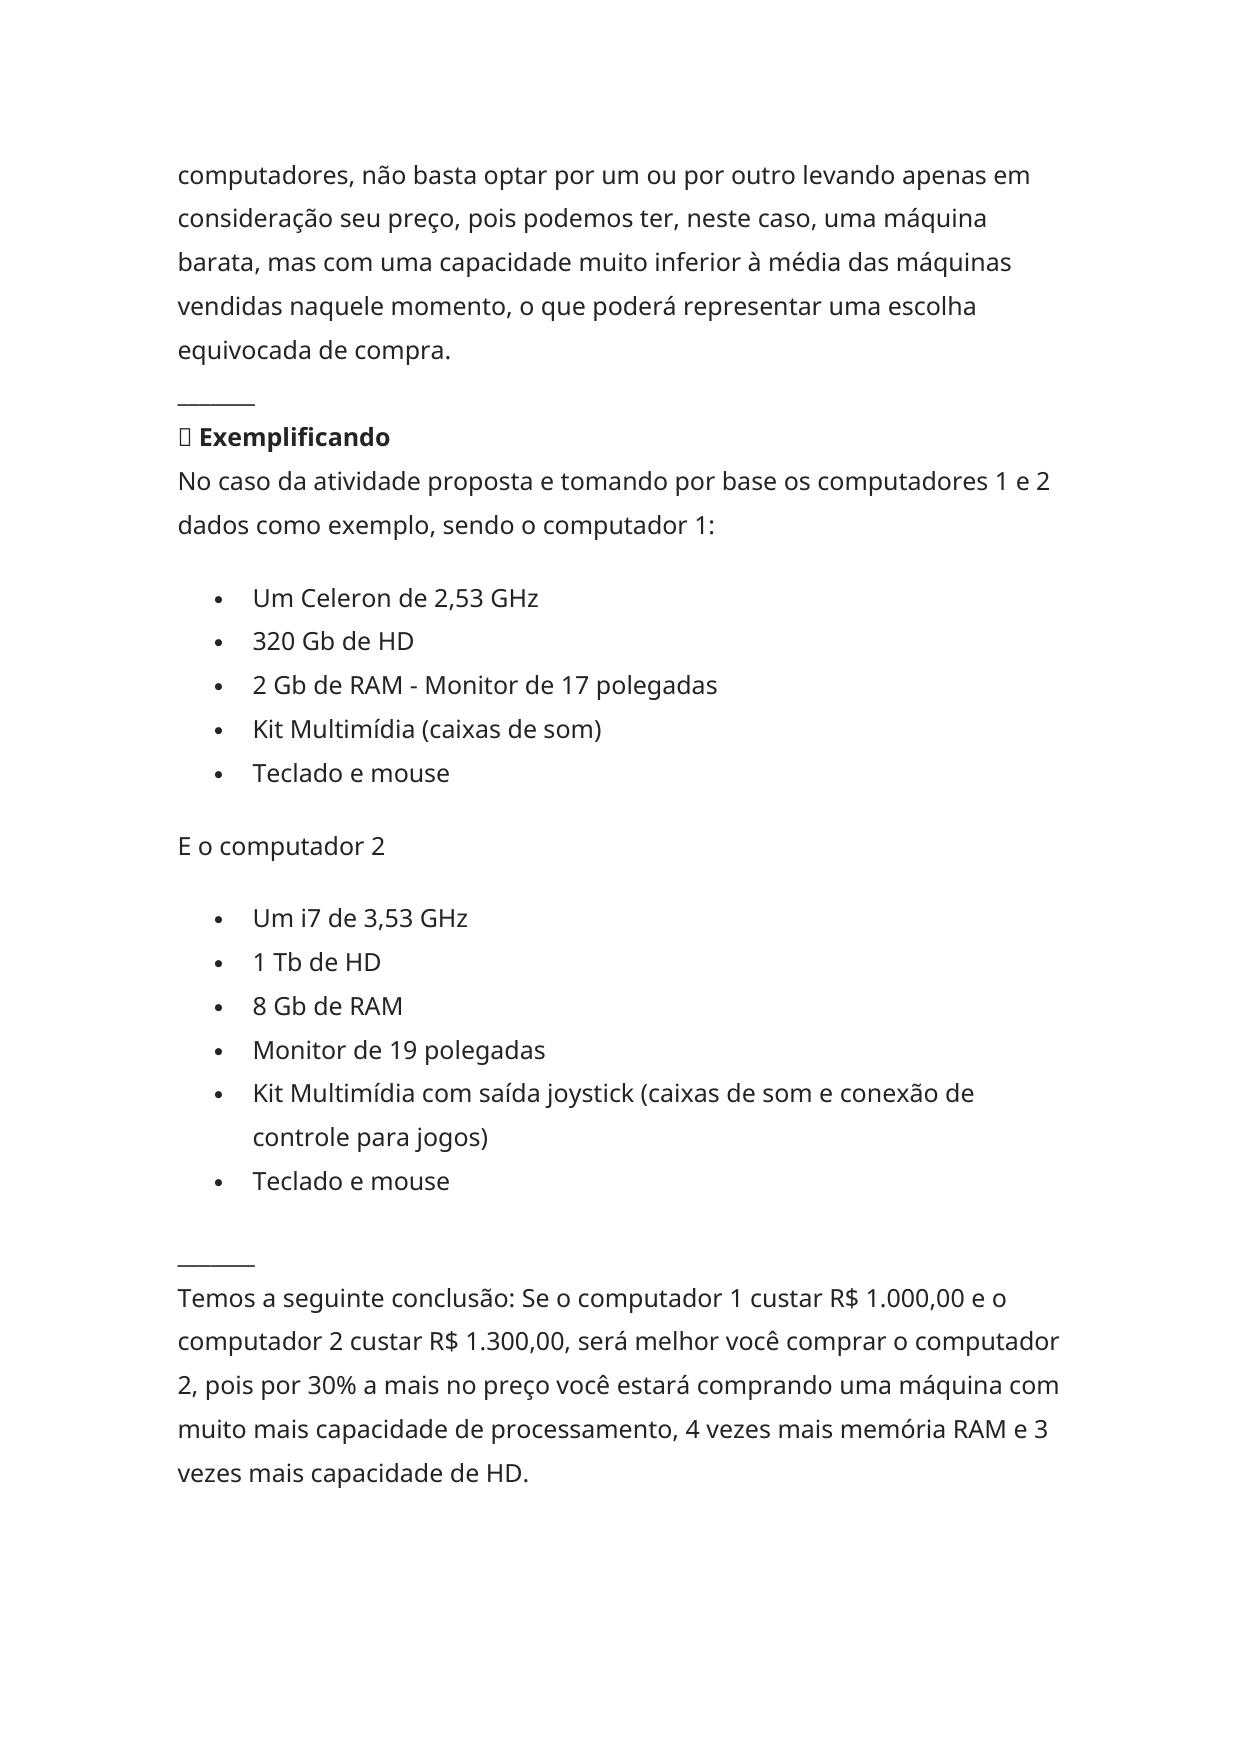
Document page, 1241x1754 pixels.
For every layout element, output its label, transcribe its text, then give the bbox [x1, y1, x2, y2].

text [177, 148, 1063, 366]
text No caso da atividade proposta e tomando por base os computadores 1 e 2 dados como exemplo, sendo o computador 1: [177, 454, 1063, 541]
text E o computador 2 [177, 818, 1063, 862]
list Um i7 de 3,53 GHz [215, 891, 1063, 935]
list Monitor de 19 polegadas [215, 1023, 1063, 1066]
list 2 Gb de RAM - Monitor de 17 polegadas [215, 658, 1063, 702]
list Kit Multimídia (caixas de som) [215, 702, 1063, 746]
text _______ [177, 366, 1063, 410]
text 📝 Exemplificando [177, 410, 1063, 454]
list Um Celeron de 2,53 GHz [215, 571, 1063, 614]
list 1 Tb de HD [215, 935, 1063, 979]
text _______ [177, 1227, 1063, 1271]
list Teclado e mouse [215, 1154, 1063, 1198]
list 320 Gb de HD [215, 614, 1063, 658]
list 8 Gb de RAM [215, 979, 1063, 1023]
list Teclado e mouse [215, 746, 1063, 789]
list Kit Multimídia com saída joystick (caixas de som e conexão de controle para jogos) [215, 1066, 1063, 1154]
text Temos a seguinte conclusão: Se o computador 1 custar R$ 1.000,00 e o computador 2 custar R$ 1.300,00, será melhor você comprar o computador 2, pois por 30% a mais no preço você estará comprando uma máquina com muito mais capacidade de processamento, 4 vezes mais memória RAM e 3 vezes mais capacidade de HD. [177, 1271, 1063, 1489]
